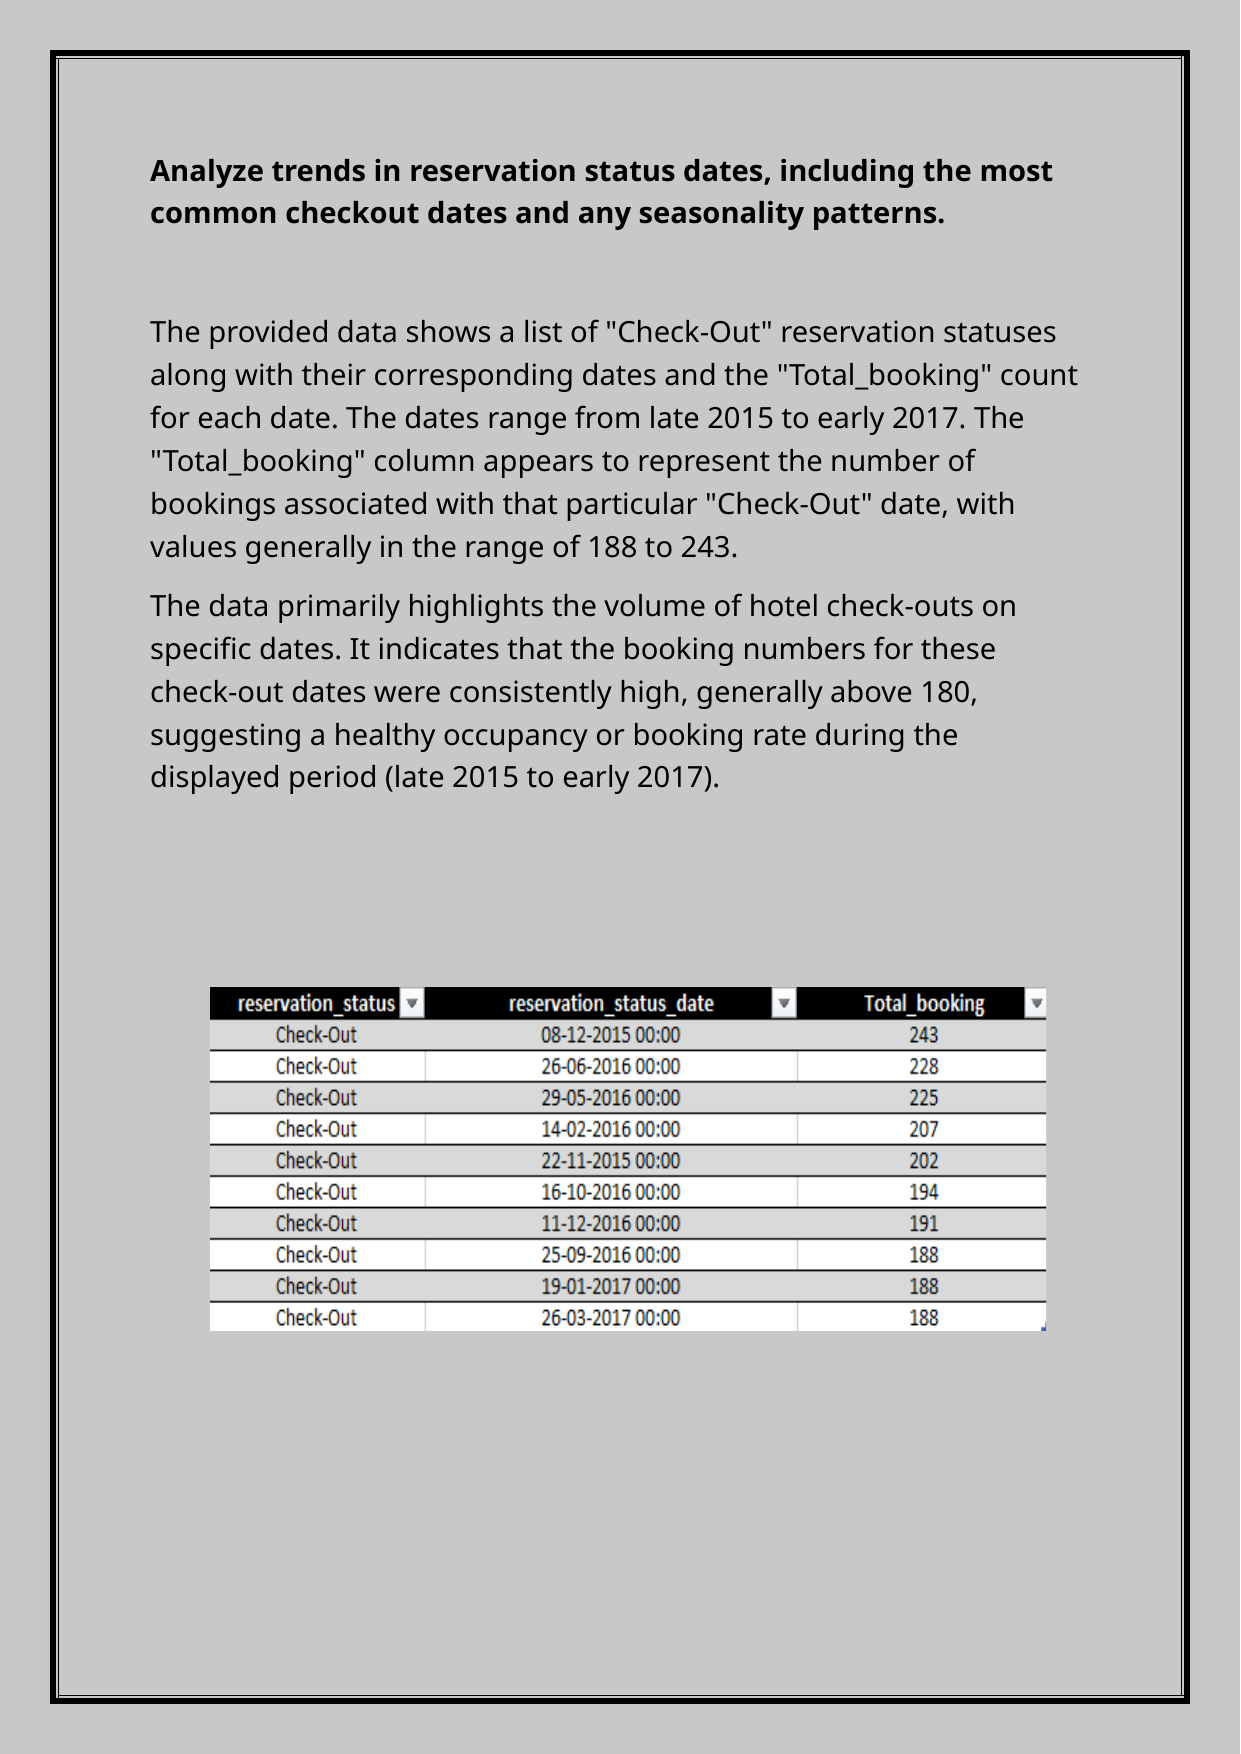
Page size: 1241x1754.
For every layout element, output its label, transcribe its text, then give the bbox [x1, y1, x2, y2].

text The data primarily highlights the volume of hotel check-outs on specific dates. It indicates that the booking numbers for these check-out dates were consistently high, generally above 180, suggesting a healthy occupancy or booking rate during the displayed period (late 2015 to early 2017). [150, 585, 1090, 796]
text Analyze trends in reservation status dates, including the most common checkout dates and any seasonality patterns. [150, 150, 1090, 232]
text The provided data shows a list of "Check-Out" reservation statuses along with their corresponding dates and the "Total_booking" count for each date. The dates range from late 2015 to early 2017. The "Total_booking" column appears to represent the number of bookings associated with that particular "Check-Out" date, with values generally in the range of 188 to 243. [150, 312, 1090, 566]
picture [210, 987, 1047, 1331]
